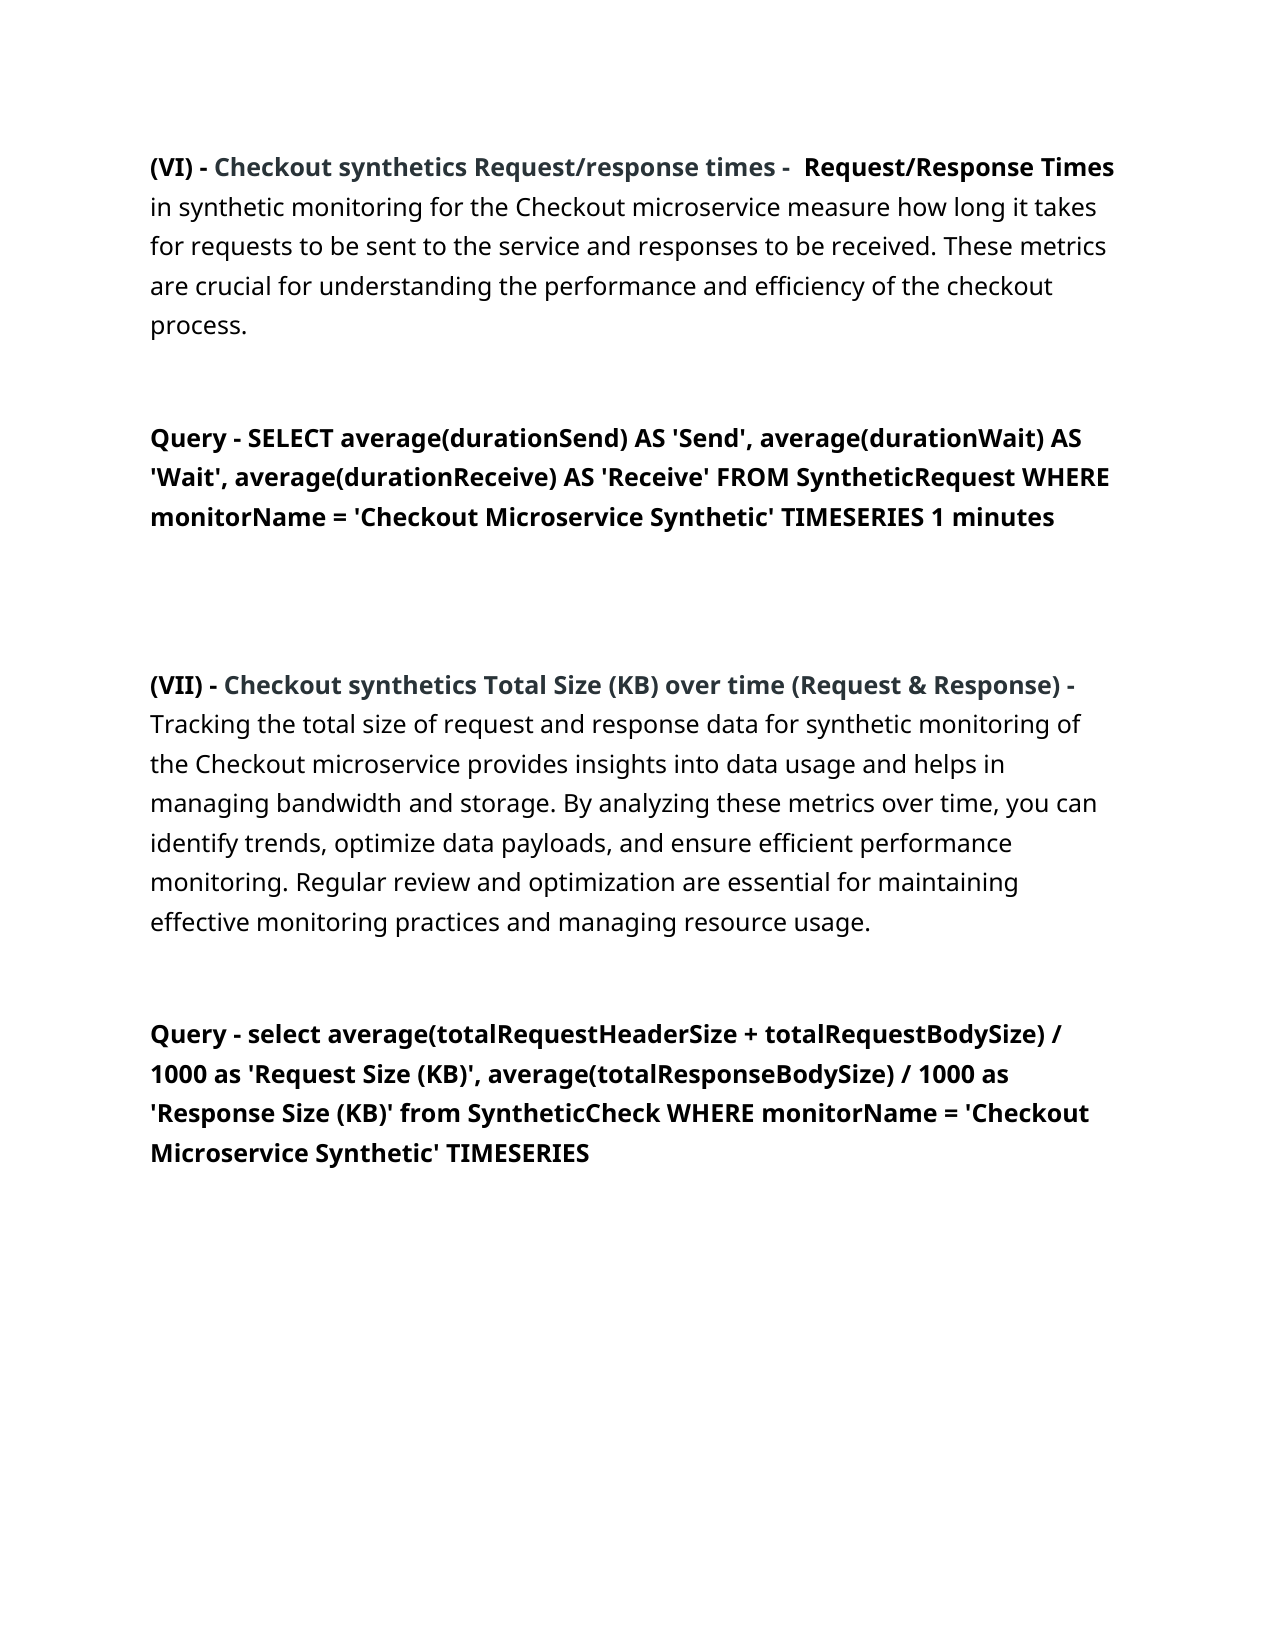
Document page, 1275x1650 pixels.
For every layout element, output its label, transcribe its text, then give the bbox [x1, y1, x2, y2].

text (VI) - Checkout synthetics Request/response times - Request/Response Times in synthetic monitoring for the Checkout microservice measure how long it takes for requests to be sent to the service and responses to be received. These metrics are crucial for understanding the performance and efficiency of the checkout process. [150, 150, 1125, 342]
text Query - SELECT average(durationSend) AS 'Send', average(durationWait) AS 'Wait', average(durationReceive) AS 'Receive' FROM SyntheticRequest WHERE monitorName = 'Checkout Microservice Synthetic' TIMESERIES 1 minutes [150, 420, 1125, 533]
text (VII) - Checkout synthetics Total Size (KB) over time (Request & Response) - Tracking the total size of request and response data for synthetic monitoring of the Checkout microservice provides insights into data usage and helps in managing bandwidth and storage. By analyzing these metrics over time, you can identify trends, optimize data payloads, and ensure efficient performance monitoring. Regular review and optimization are essential for maintaining effective monitoring practices and managing resource usage. [150, 668, 1125, 938]
text Query - select average(totalRequestHeaderSize + totalRequestBodySize) / 1000 as 'Request Size (KB)', average(totalResponseBodySize) / 1000 as 'Response Size (KB)' from SyntheticCheck WHERE monitorName = 'Checkout Microservice Synthetic' TIMESERIES [150, 1017, 1125, 1169]
